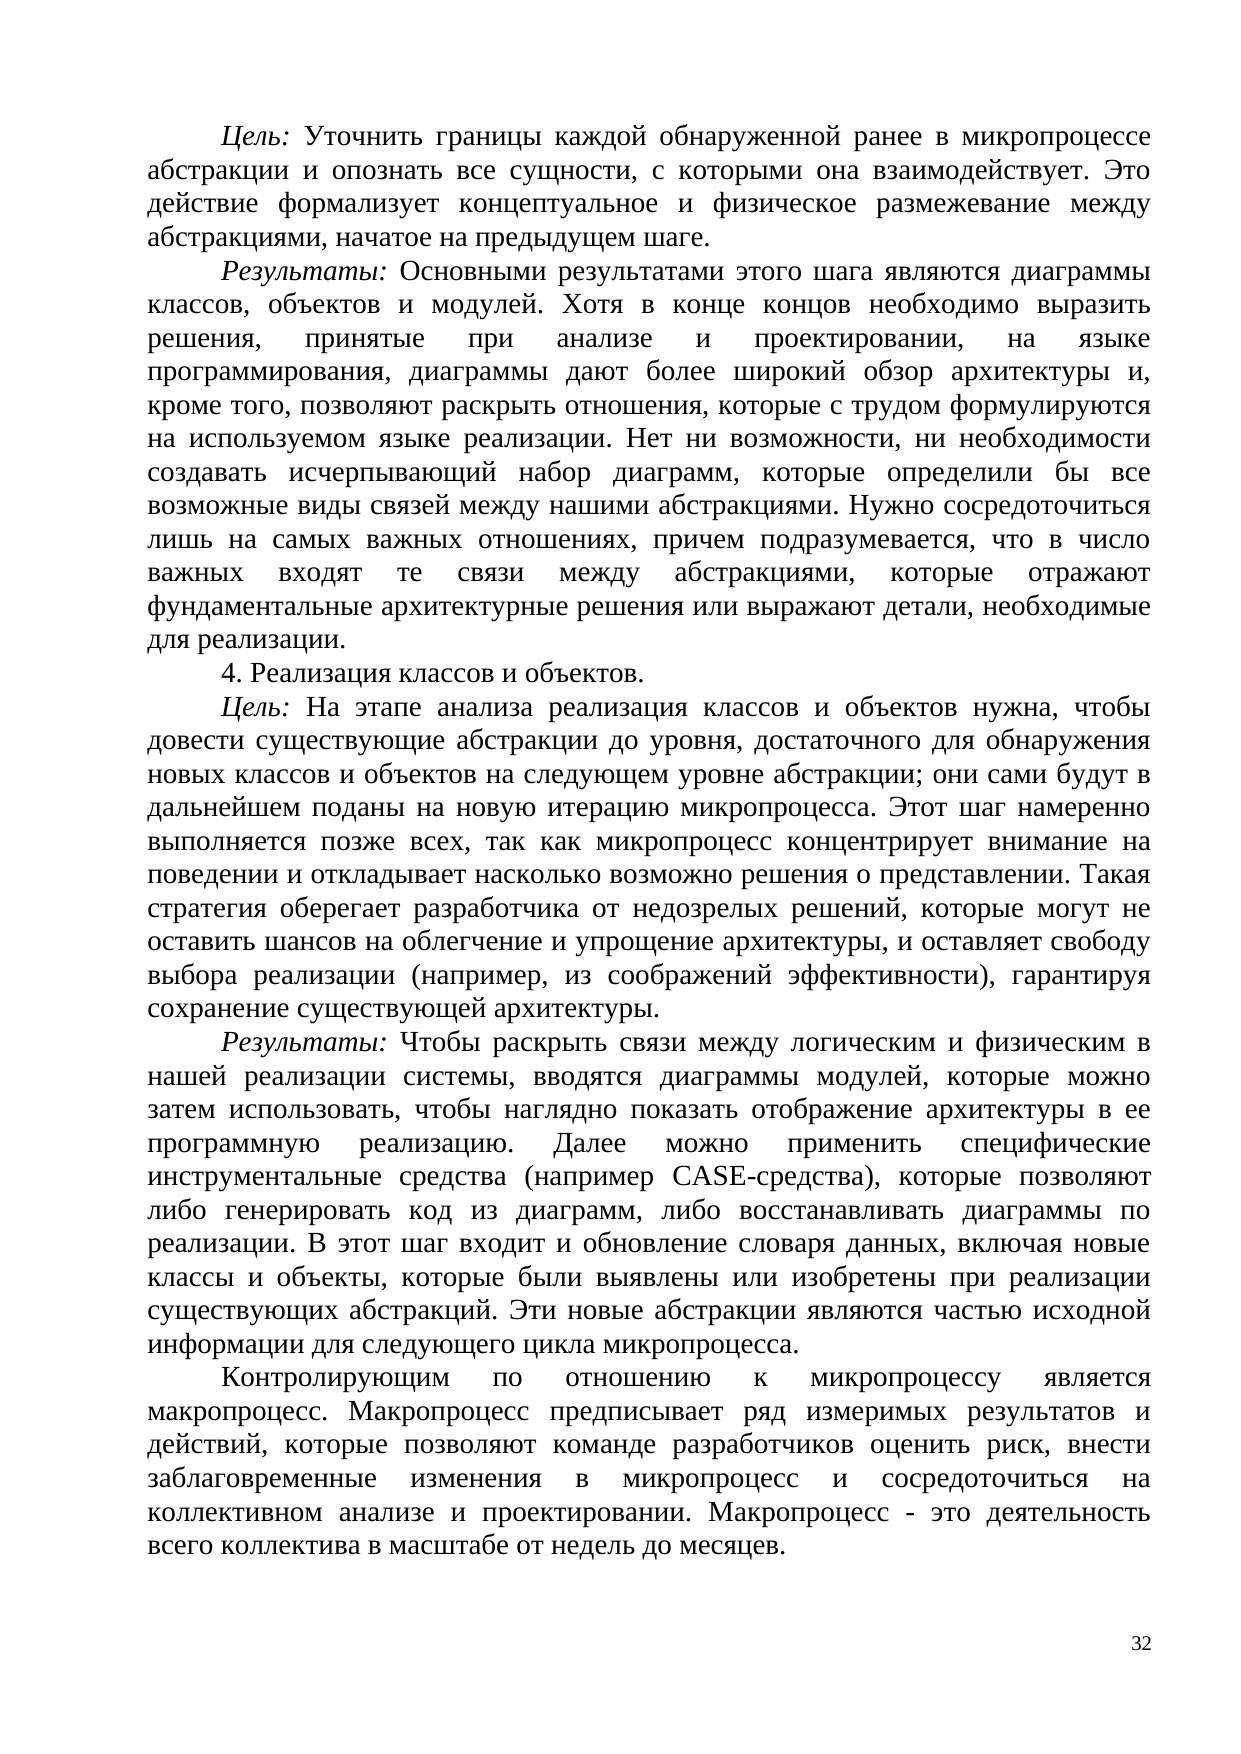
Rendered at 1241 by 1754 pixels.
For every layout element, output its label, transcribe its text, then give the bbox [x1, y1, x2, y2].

text 4. Реализация классов и объектов. [147, 655, 1152, 689]
text Контролирующим по отношению к микропроцессу является макропроцесс. Макропроцесс предписывает ряд измеримых результатов и действий, которые позволяют команде разработчиков оценить риск, внести заблаговременные изменения в микропроцесс и сосредоточиться на коллективном анализе и проектировании. Макропроцесс - это деятельность всего коллектива в масштабе от недель до месяцев. [147, 1359, 1152, 1561]
text Цель: Уточнить границы каждой обнаруженной ранее в микропроцессе абстракции и опознать все сущности, с которыми она взаимодействует. Это действие формализует концептуальное и физическое размежевание между абстракциями, начатое на предыдущем шаге. [147, 118, 1152, 253]
text Результаты: Чтобы раскрыть связи между логическим и физическим в нашей реализации системы, вводятся диаграммы модулей, которые можно затем использовать, чтобы наглядно показать отображение архитектуры в ее программную реализацию. Далее можно применить специфические инструментальные средства (например CASE-средства), которые позволяют либо генерировать код из диаграмм, либо восстанавливать диаграммы по реализации. В этот шаг входит и обновление словаря данных, включая новые классы и объекты, которые были выявлены или изобретены при реализации существующих абстракций. Эти новые абстракции являются частью исходной информации для следующего цикла микропроцесса. [147, 1024, 1152, 1359]
text Результаты: Основными результатами этого шага являются диаграммы классов, объектов и модулей. Хотя в конце концов необходимо выразить решения, принятые при анализе и проектировании, на языке программирования, диаграммы дают более широкий обзор архитектуры и, кроме того, позволяют раскрыть отношения, которые с трудом формулируются на используемом языке реализации. Нет ни возможности, ни необходимости создавать исчерпывающий набор диаграмм, которые определили бы все возможные виды связей между нашими абстракциями. Нужно сосредоточиться лишь на самых важных отношениях, причем подразумевается, что в число важных входят те связи между абстракциями, которые отражают фундаментальные архитектурные решения или выражают детали, необходимые для реализации. [147, 253, 1152, 655]
text Цель: На этапе анализа реализация классов и объектов нужна, чтобы довести существующие абстракции до уровня, достаточного для обнаружения новых классов и объектов на следующем уровне абстракции; они сами будут в дальнейшем поданы на новую итерацию микропроцесса. Этот шаг намеренно выполняется позже всех, так как микропроцесс концентрирует внимание на поведении и откладывает насколько возможно решения о представлении. Такая стратегия оберегает разработчика от недозрелых решений, которые могут не оставить шансов на облегчение и упрощение архитектуры, и оставляет свободу выбора реализации (например, из соображений эффективности), гарантируя сохранение существующей архитектуры. [147, 689, 1152, 1024]
